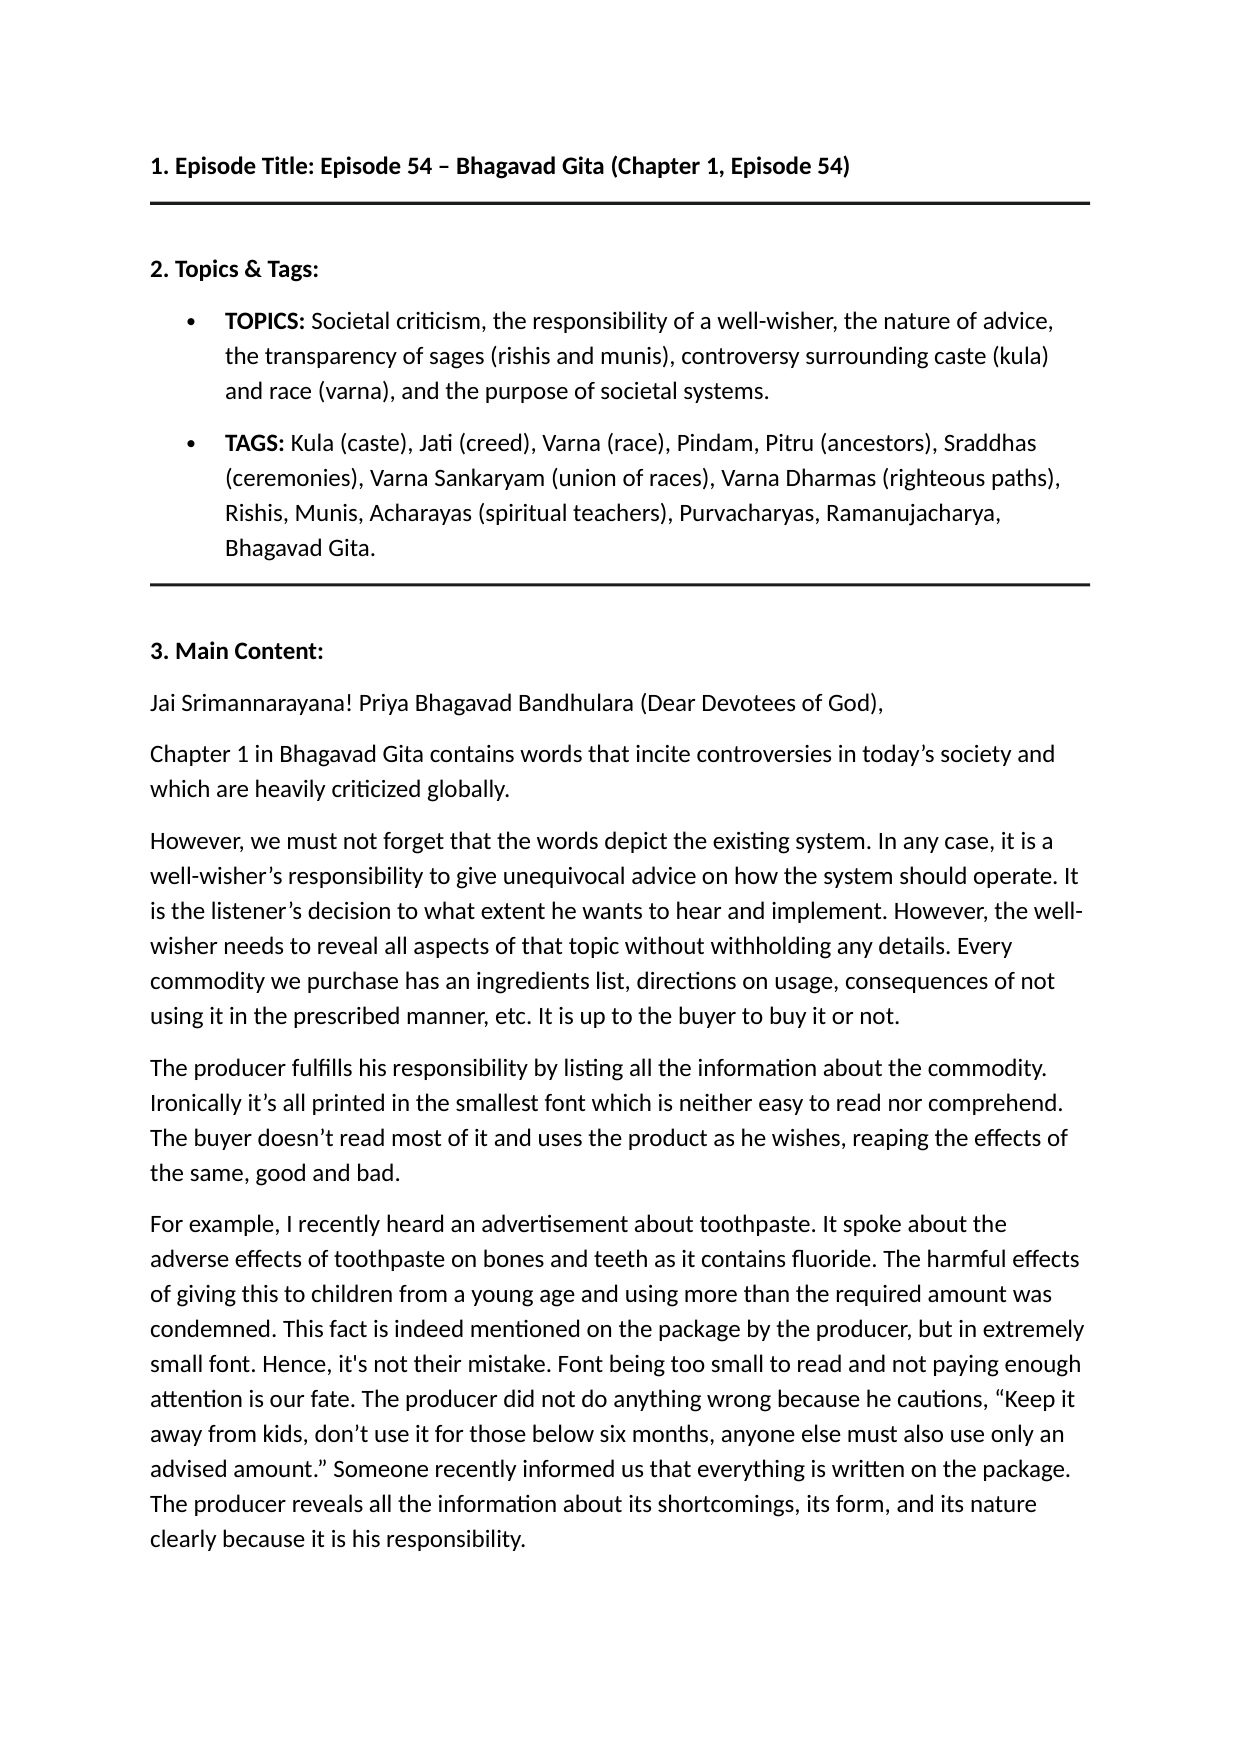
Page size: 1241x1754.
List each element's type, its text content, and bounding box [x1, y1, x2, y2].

text 3. Main Content: [150, 635, 1090, 666]
text 2. Topics & Tags: [150, 253, 1090, 284]
text 1. Episode Title: Episode 54 – Bhagavad Gita (Chapter 1, Episode 54) [150, 150, 1090, 181]
text Jai Srimannarayana! Priya Bhagavad Bandhulara (Dear Devotees of God), [150, 687, 1090, 717]
list TOPICS: Societal criticism, the responsibility of a well-wisher, the nature of advice, the transparency of sages (rishis and munis), controversy surrounding caste (kula) and race (varna), and the purpose of societal systems. [187, 305, 1090, 406]
text For example, I recently heard an advertisement about toothpaste. It spoke about the adverse effects of toothpaste on bones and teeth as it contains fluoride. The harmful effects of giving this to children from a young age and using more than the required amount was condemned. This fact is indeed mentioned on the package by the producer, but in extremely small font. Hence, it's not their mistake. Font being too small to read and not paying enough attention is our fate. The producer did not do anything wrong because he cautions, “Keep it away from kids, don’t use it for those below six months, anyone else must also use only an advised amount.” Someone recently informed us that everything is written on the package. The producer reveals all the information about its shortcomings, its form, and its nature clearly because it is his responsibility. [150, 1208, 1090, 1554]
text The producer fulfills his responsibility by listing all the information about the commodity. Ironically it’s all printed in the smallest font which is neither easy to read nor comprehend. The buyer doesn’t read most of it and uses the product as he wishes, reaping the effects of the same, good and bad. [150, 1052, 1090, 1187]
list TAGS: Kula (caste), Jati (creed), Varna (race), Pindam, Pitru (ancestors), Sraddhas (ceremonies), Varna Sankaryam (union of races), Varna Dharmas (righteous paths), Rishis, Munis, Acharayas (spiritual teachers), Purvacharyas, Ramanujacharya, Bhagavad Gita. [187, 427, 1090, 562]
text Chapter 1 in Bhagavad Gita contains words that incite controversies in today’s society and which are heavily criticized globally. [150, 738, 1090, 804]
text However, we must not forget that the words depict the existing system. In any case, it is a well-wisher’s responsibility to give unequivocal advice on how the system should operate. It is the listener’s decision to what extent he wants to hear and implement. However, the well-wisher needs to reveal all aspects of that topic without withholding any details. Every commodity we purchase has an ingredients list, directions on usage, consequences of not using it in the prescribed manner, etc. It is up to the buyer to buy it or not. [150, 825, 1090, 1031]
